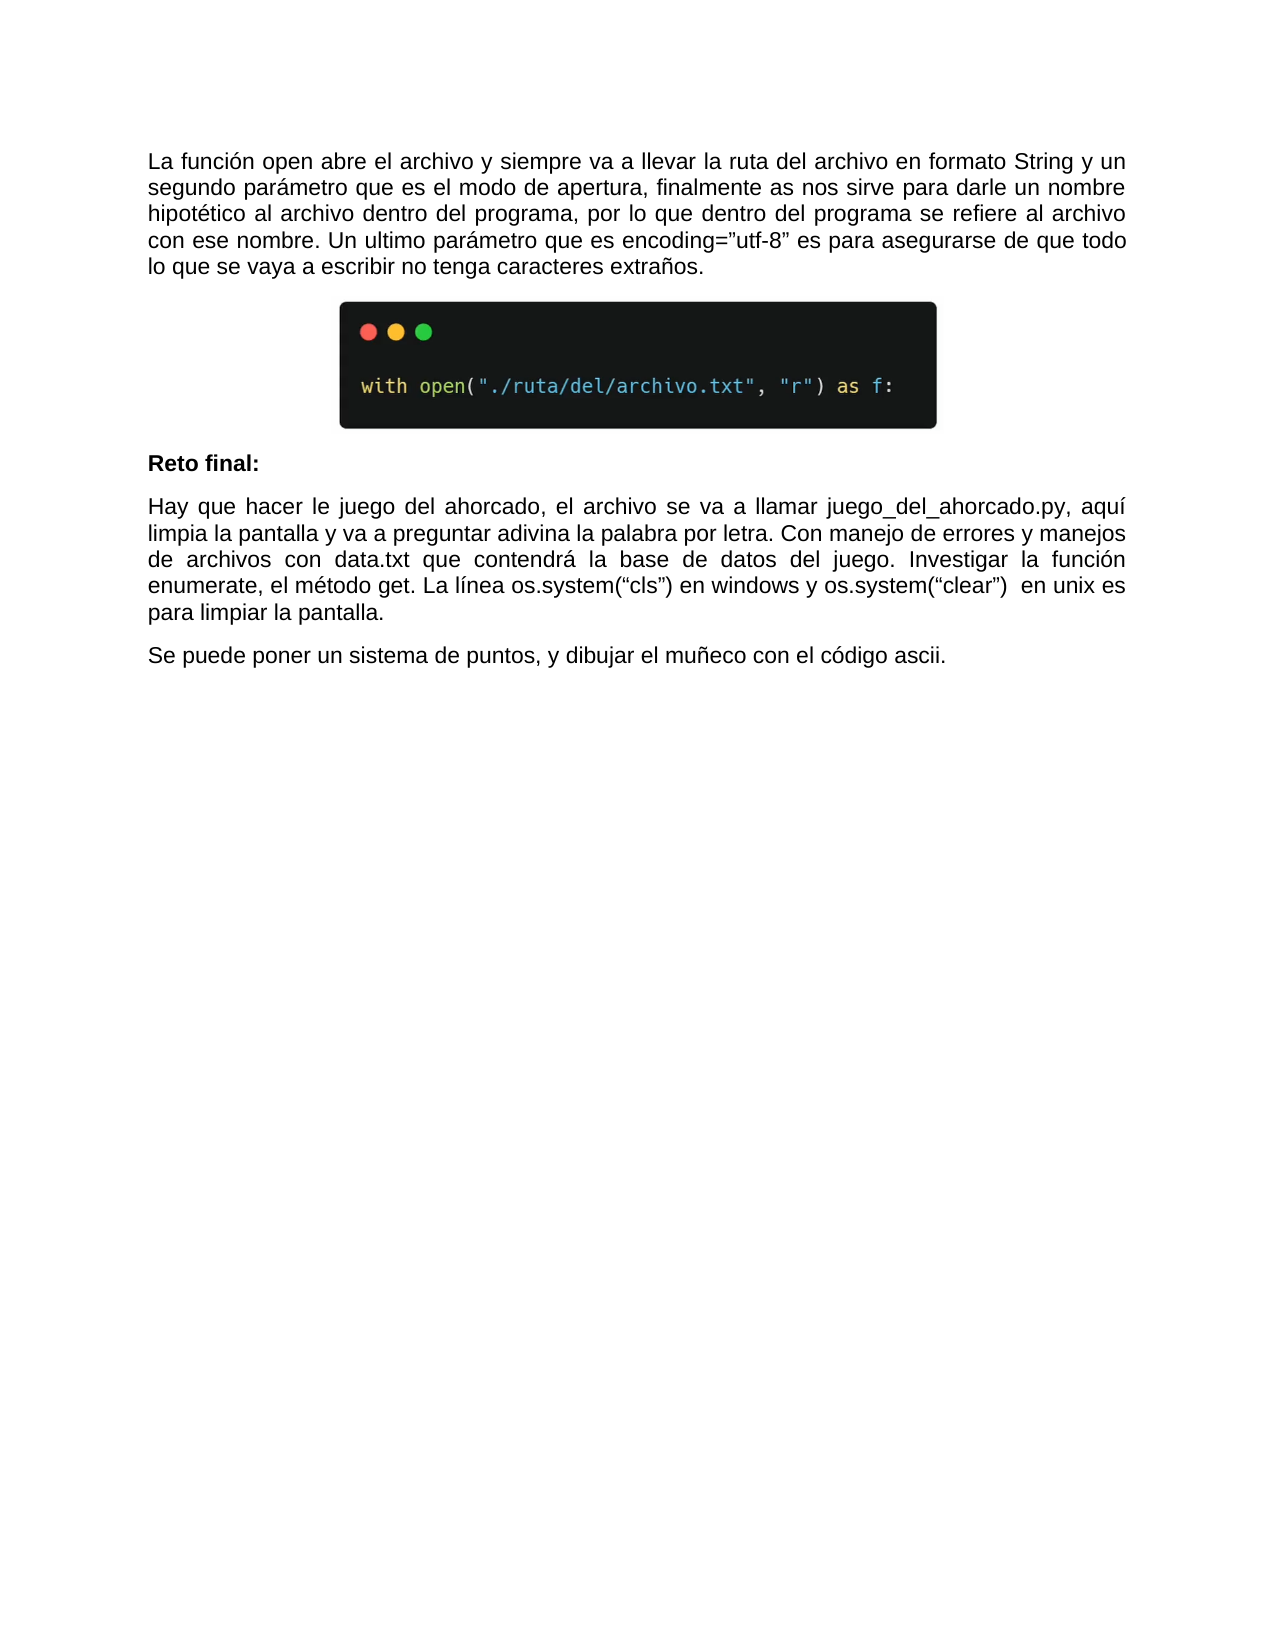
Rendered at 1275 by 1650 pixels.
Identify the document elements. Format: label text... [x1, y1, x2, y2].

text Se puede poner un sistema de puntos, y dibujar el muñeco con el código ascii. [148, 642, 1127, 668]
text Hay que hacer le juego del ahorcado, el archivo se va a llamar juego_del_ahorcado.py, aquí limpia la pantalla y va a preguntar adivina la palabra por letra. Con manejo de errores y manejos de archivos con data.txt que contendrá la base de datos del juego. Investigar la función enumerate, el método get. La línea os.system(“cls”) en windows y os.system(“clear”) en unix es para limpiar la pantalla. [148, 493, 1127, 625]
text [148, 148, 1127, 279]
picture [331, 296, 944, 434]
text Reto final: [148, 450, 1127, 476]
